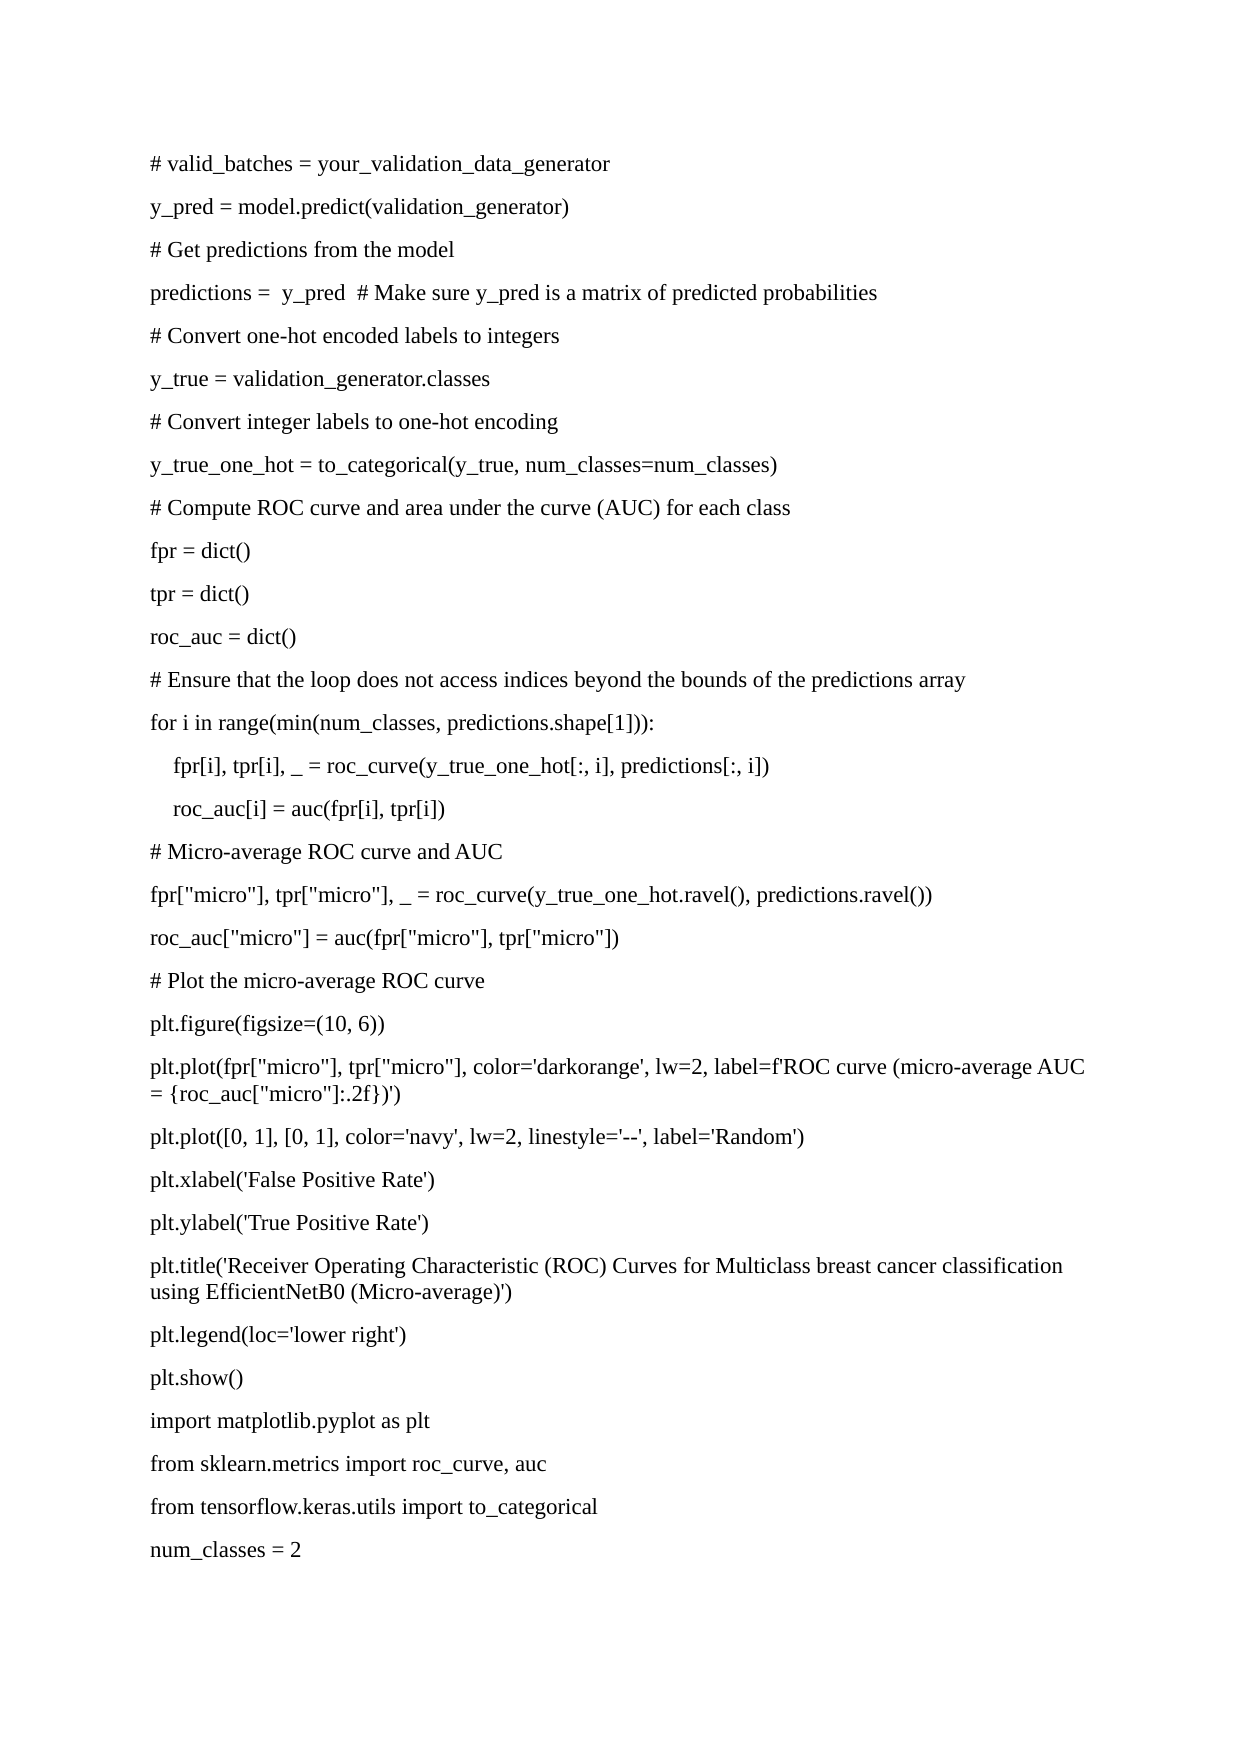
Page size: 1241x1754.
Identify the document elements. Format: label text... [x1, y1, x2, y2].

text plt.figure(figsize=(10, 6)) [150, 1010, 1090, 1037]
text plt.xlabel('False Positive Rate') [150, 1166, 1090, 1192]
text y_true = validation_generator.classes [150, 365, 1090, 391]
text from sklearn.metrics import roc_curve, auc [150, 1450, 1090, 1477]
text plt.title('Receiver Operating Characteristic (ROC) Curves for Multiclass breast cancer classification using EfficientNetB0 (Micro-average)') [150, 1252, 1090, 1304]
text roc_auc = dict() [150, 623, 1090, 649]
text predictions = y_pred # Make sure y_pred is a matrix of predicted probabilities [150, 279, 1090, 305]
text plt.show() [150, 1364, 1090, 1391]
text tpr = dict() [150, 580, 1090, 607]
text roc_auc[i] = auc(fpr[i], tpr[i]) [150, 795, 1090, 822]
text plt.plot([0, 1], [0, 1], color='navy', lw=2, linestyle='--', label='Random') [150, 1123, 1090, 1149]
text # valid_batches = your_validation_data_generator [150, 150, 1090, 176]
text fpr[i], tpr[i], _ = roc_curve(y_true_one_hot[:, i], predictions[:, i]) [150, 752, 1090, 779]
text plt.plot(fpr["micro"], tpr["micro"], color='darkorange', lw=2, label=f'ROC curve (micro-average AUC = {roc_auc["micro"]:.2f})') [150, 1053, 1090, 1106]
text plt.legend(loc='lower right') [150, 1321, 1090, 1348]
text for i in range(min(num_classes, predictions.shape[1])): [150, 709, 1090, 736]
text # Convert one-hot encoded labels to integers [150, 322, 1090, 348]
text # Get predictions from the model [150, 236, 1090, 262]
text y_pred = model.predict(validation_generator) [150, 193, 1090, 219]
text y_true_one_hot = to_categorical(y_true, num_classes=num_classes) [150, 451, 1090, 477]
text # Micro-average ROC curve and AUC [150, 838, 1090, 865]
text from tensorflow.keras.utils import to_categorical [150, 1493, 1090, 1520]
text num_classes = 2 [150, 1536, 1090, 1563]
text roc_auc["micro"] = auc(fpr["micro"], tpr["micro"]) [150, 924, 1090, 951]
text # Ensure that the loop does not access indices beyond the bounds of the predictions array [150, 666, 1090, 693]
text fpr = dict() [150, 537, 1090, 563]
text import matplotlib.pyplot as plt [150, 1407, 1090, 1434]
text fpr["micro"], tpr["micro"], _ = roc_curve(y_true_one_hot.ravel(), predictions.ravel()) [150, 881, 1090, 908]
text plt.ylabel('True Positive Rate') [150, 1209, 1090, 1235]
text # Convert integer labels to one-hot encoding [150, 408, 1090, 434]
text # Compute ROC curve and area under the curve (AUC) for each class [150, 494, 1090, 521]
text # Plot the micro-average ROC curve [150, 967, 1090, 994]
